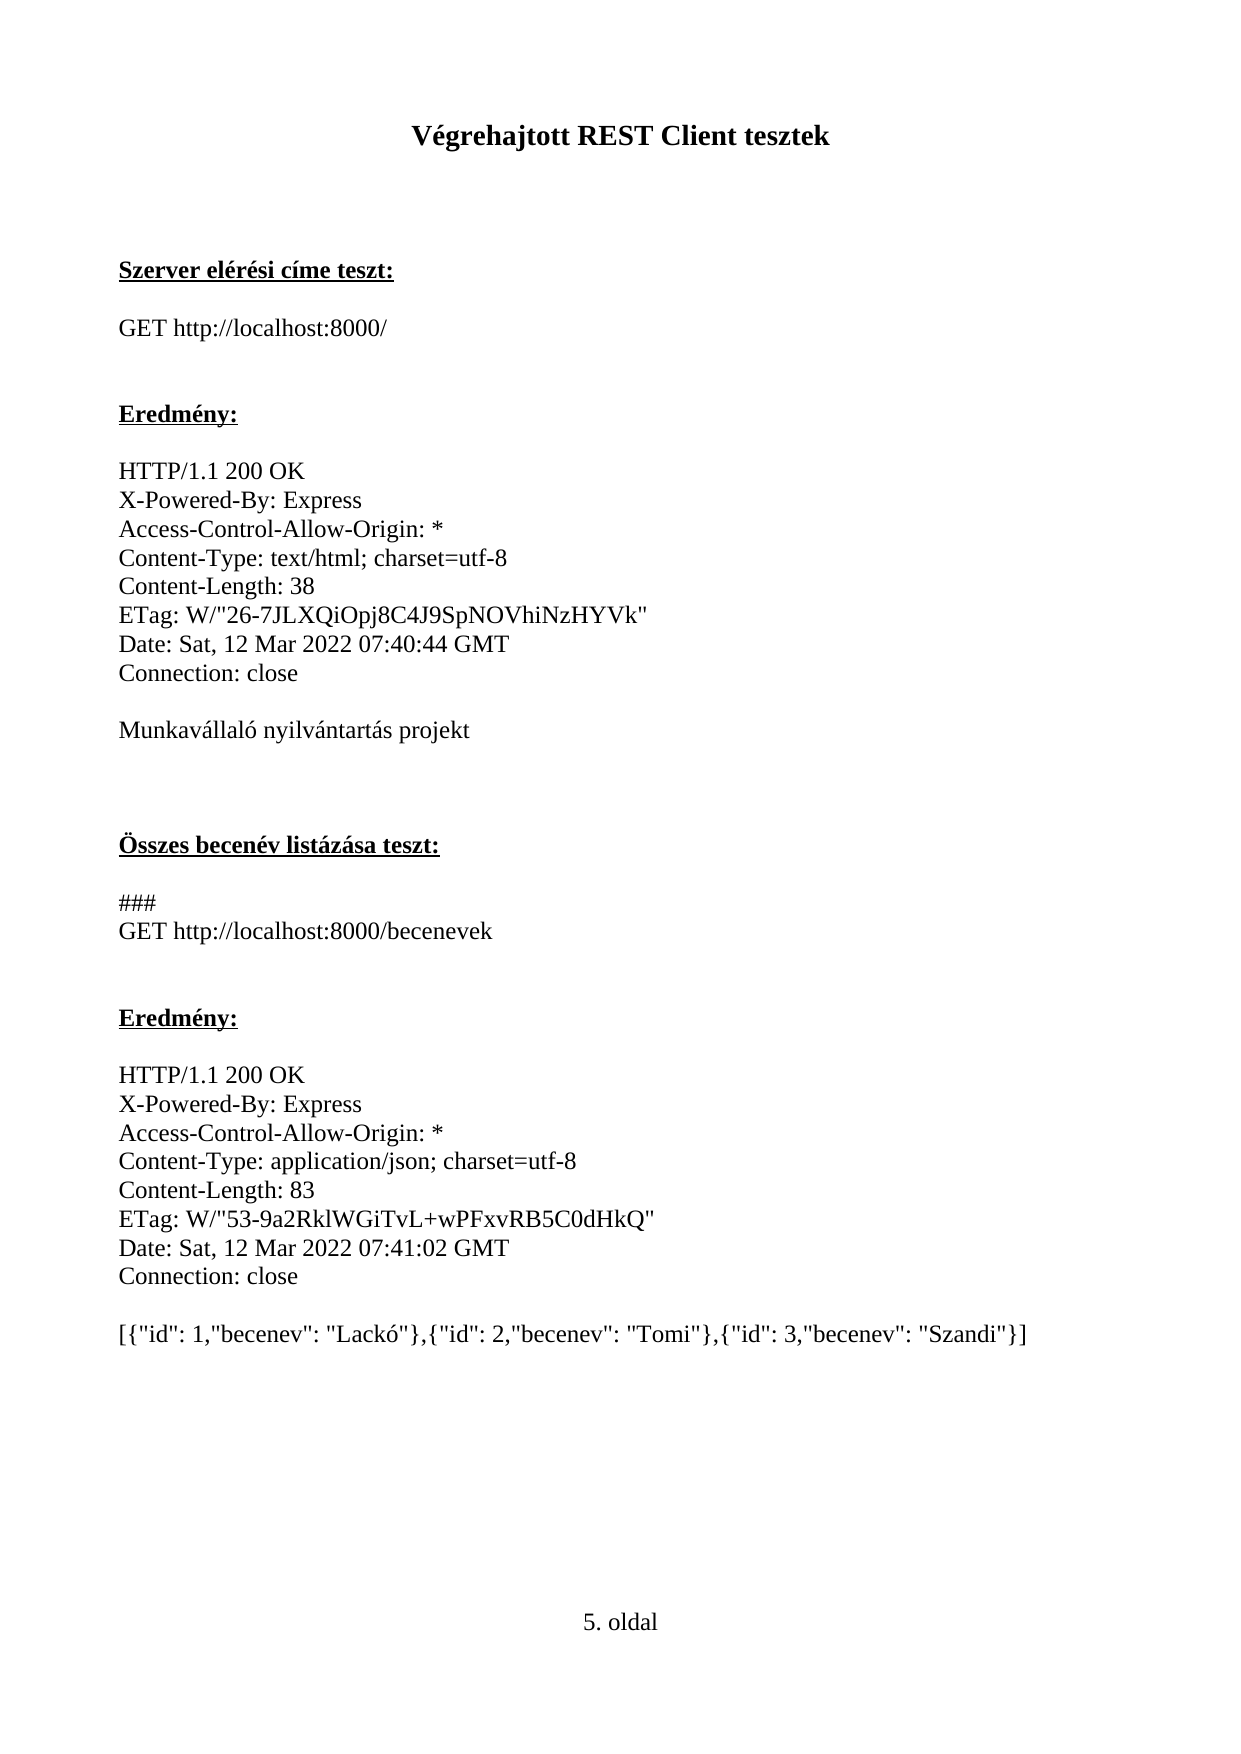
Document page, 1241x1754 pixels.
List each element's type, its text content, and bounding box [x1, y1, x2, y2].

text GET http://localhost:8000/ [118, 313, 1136, 341]
text ETag: W/"53-9a2RklWGiTvL+wPFxvRB5C0dHkQ" Date: Sat, 12 Mar 2022 07:41:02 GMT [118, 1204, 668, 1261]
text HTTP/1.1 200 OK [118, 1060, 1136, 1089]
text Connection: close [118, 658, 1136, 686]
text X-Powered-By: Express [118, 1089, 1136, 1118]
subtitle Eredmény: [118, 1003, 1136, 1031]
text HTTP/1.1 200 OK [118, 456, 1136, 485]
text ### [118, 888, 1136, 916]
text ETag: W/"26-7JLXQiOpj8C4J9SpNOVhiNzHYVk" Date: Sat, 12 Mar 2022 07:40:44 GMT [118, 600, 668, 658]
text GET http://localhost:8000/becenevek [118, 916, 1136, 945]
text Access-Control-Allow-Origin: * [118, 1118, 1136, 1146]
text Connection: close [118, 1261, 1136, 1290]
subtitle Összes becenév listázása teszt: [118, 830, 1136, 859]
text Content-Type: application/json; charset=utf-8 Content-Length: 83 [118, 1146, 581, 1204]
text X-Powered-By: Express [118, 485, 1136, 514]
subtitle Eredmény: [118, 399, 1136, 428]
subtitle Szerver elérési címe teszt: [118, 255, 1136, 284]
text Munkavállaló nyilvántartás projekt [118, 715, 1136, 744]
text Access-Control-Allow-Origin: * Content-Type: text/html; charset=utf-8 Content-Length: 38 [118, 514, 511, 600]
text [{"id": 1,"becenev": "Lackó"},{"id": 2,"becenev": "Tomi"},{"id": 3,"becenev": "Szandi"}] [118, 1319, 1136, 1348]
subtitle Végrehajtott REST Client tesztek [249, 118, 992, 152]
